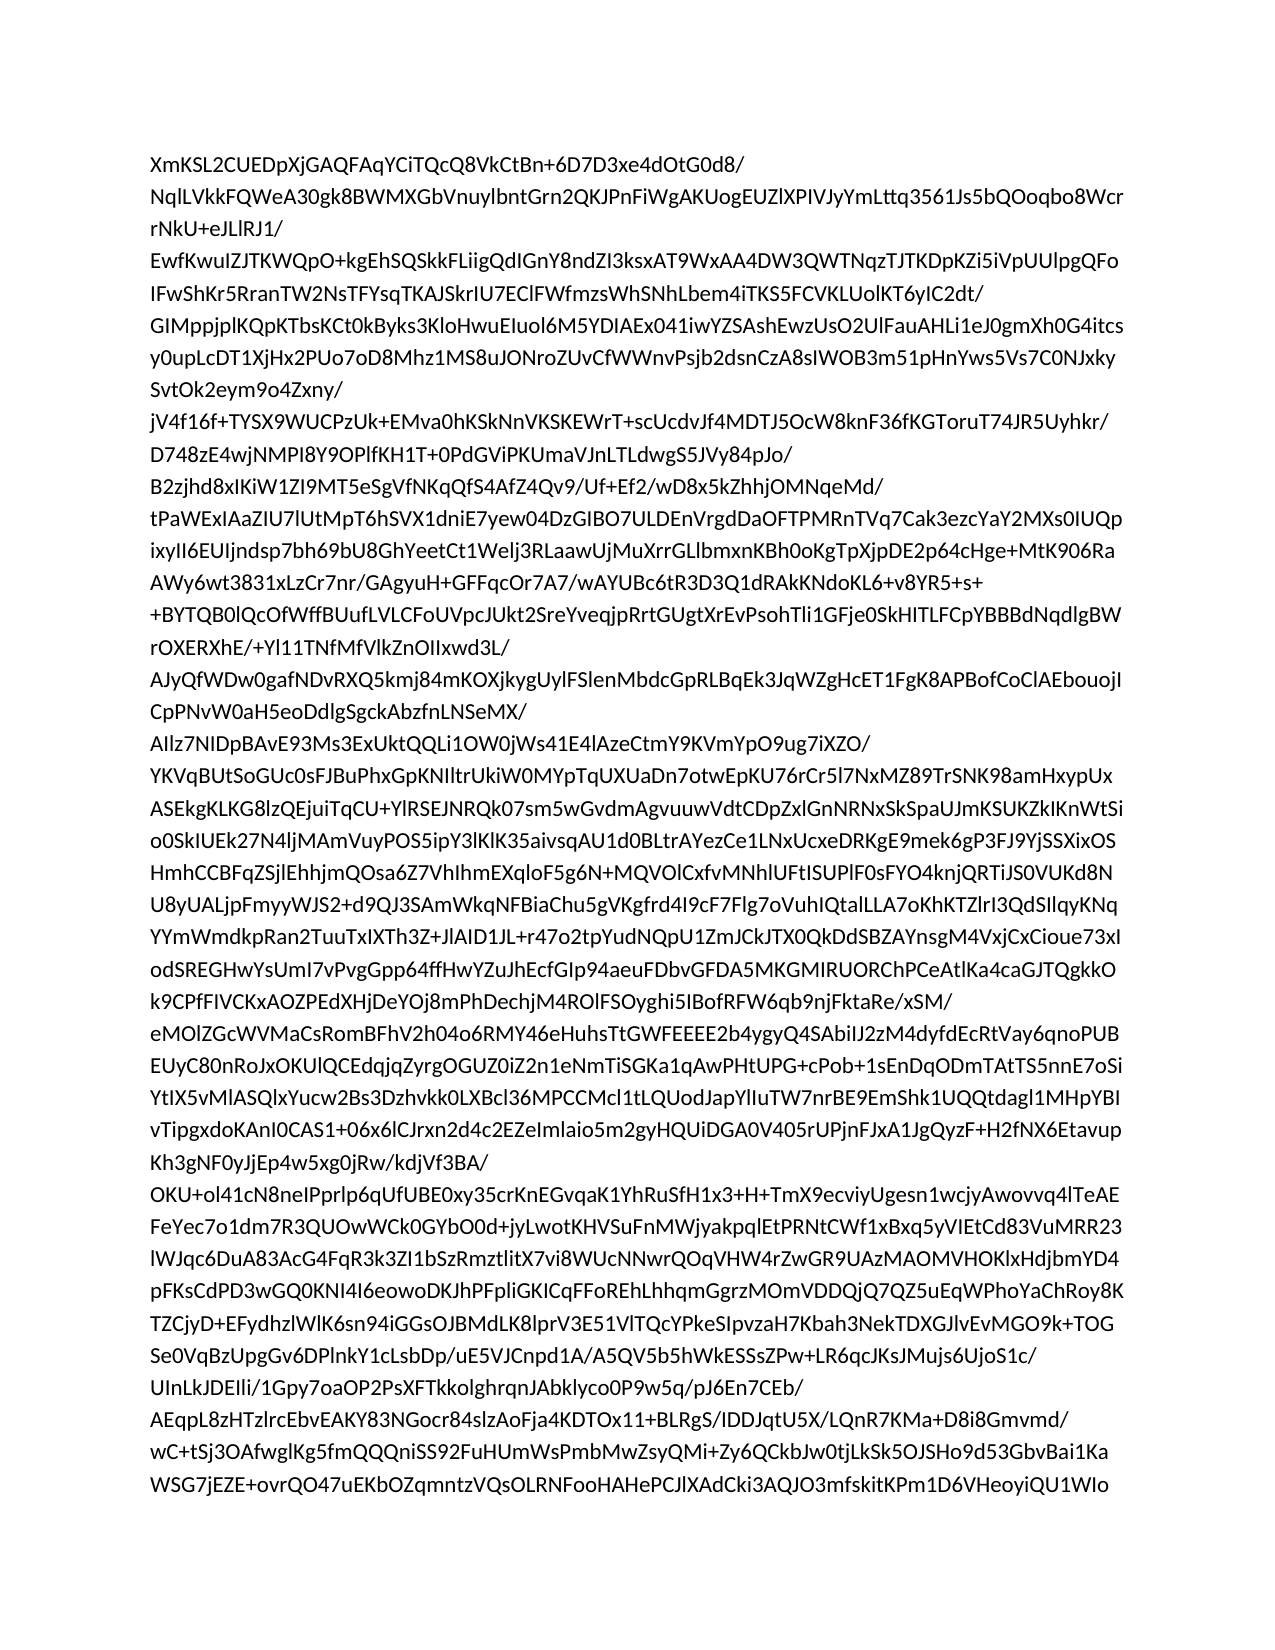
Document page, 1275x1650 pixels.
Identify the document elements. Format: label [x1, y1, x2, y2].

text [150, 150, 1125, 1498]
